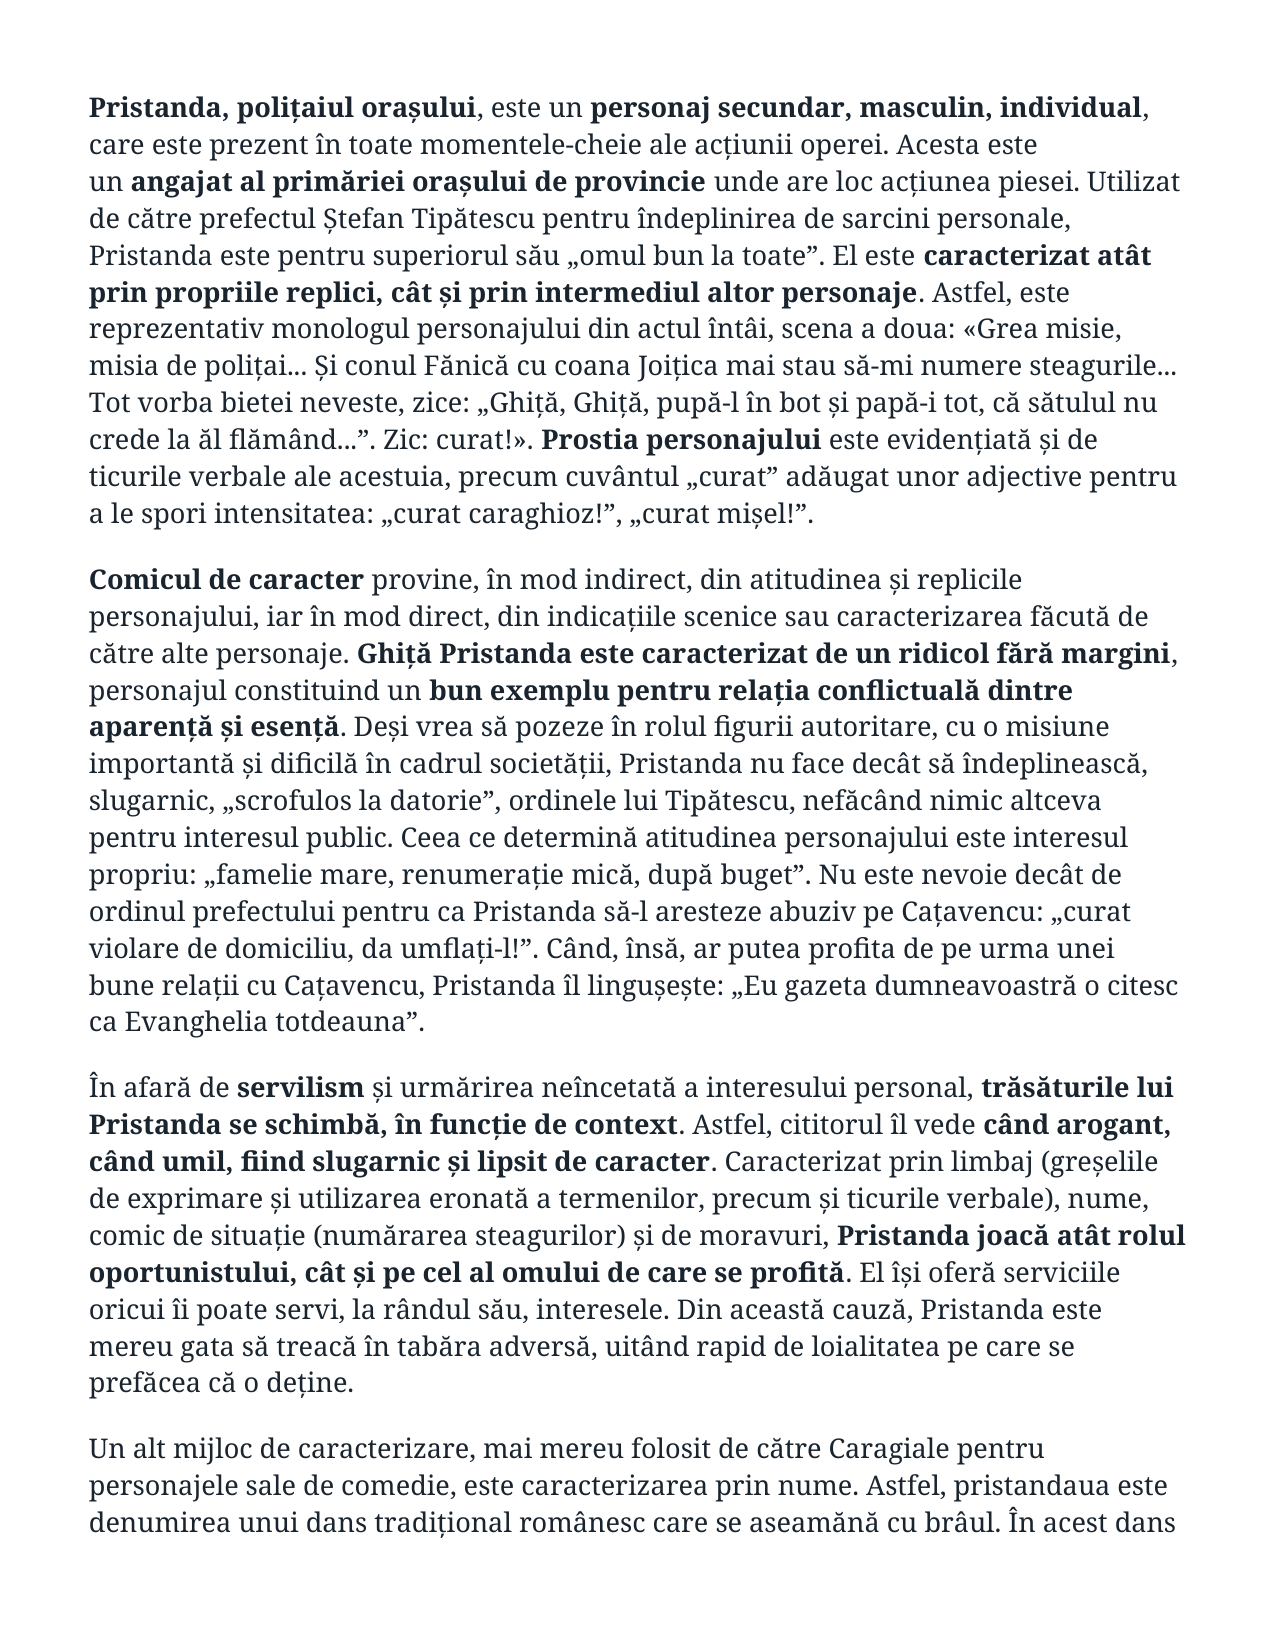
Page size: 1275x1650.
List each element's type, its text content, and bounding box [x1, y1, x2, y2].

text Pristanda, polițaiul orașului, este un personaj secundar, masculin, individual, care este prezent în toate momentele-cheie ale acțiunii operei. Acesta este un angajat al primăriei orașului de provincie unde are loc acțiunea piesei. Utilizat de către prefectul Ștefan Tipătescu pentru îndeplinirea de sarcini personale, Pristanda este pentru superiorul său „omul bun la toate”. El este caracterizat atât prin propriile replici, cât și prin intermediul altor personaje. Astfel, este reprezentativ monologul personajului din actul întâi, scena a doua: «Grea misie, misia de polițai... Și conul Fănică cu coana Joițica mai stau să-mi numere steagurile... Tot vorba bietei neveste, zice: „Ghiță, Ghiță, pupă-l în bot și papă-i tot, că sătulul nu crede la ăl flămând...”. Zic: curat!». Prostia personajului este evidențiată și de ticurile verbale ale acestuia, precum cuvântul „curat” adăugat unor adjective pentru a le spori intensitatea: „curat caraghioz!”, „curat mișel!”. [89, 89, 1186, 531]
text În afară de servilism și urmărirea neîncetată a interesului personal, trăsăturile lui Pristanda se schimbă, în funcție de context. Astfel, cititorul îl vede când arogant, când umil, fiind slugarnic și lipsit de caracter. Caracterizat prin limbaj (greșelile de exprimare și utilizarea eronată a termenilor, precum și ticurile verbale), nume, comic de situație (numărarea steagurilor) și de moravuri, Pristanda joacă atât rolul oportunistului, cât și pe cel al omului de care se profită. El își oferă serviciile oricui îi poate servi, la rândul său, interesele. Din această cauză, Pristanda este mereu gata să treacă în tabăra adversă, uitând rapid de loialitatea pe care se prefăcea că o deține. [89, 1069, 1186, 1401]
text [89, 1430, 1186, 1541]
text Comicul de caracter provine, în mod indirect, din atitudinea și replicile personajului, iar în mod direct, din indicațiile scenice sau caracterizarea făcută de către alte personaje. Ghiță Pristanda este caracterizat de un ridicol fără margini, personajul constituind un bun exemplu pentru relația conflictuală dintre aparență și esență. Deși vrea să pozeze în rolul figurii autoritare, cu o misiune importantă și dificilă în cadrul societății, Pristanda nu face decât să îndeplinească, slugarnic, „scrofulos la datorie”, ordinele lui Tipătescu, nefăcând nimic altceva pentru interesul public. Ceea ce determină atitudinea personajului este interesul propriu: „famelie mare, renumerație mică, după buget”. Nu este nevoie decât de ordinul prefectului pentru ca Pristanda să-l aresteze abuziv pe Cațavencu: „curat violare de domiciliu, da umflați-l!”. Când, însă, ar putea profita de pe urma unei bune relații cu Cațavencu, Pristanda îl lingușește: „Eu gazeta dumneavoastră o citesc ca Evanghelia totdeauna”. [89, 560, 1186, 1040]
